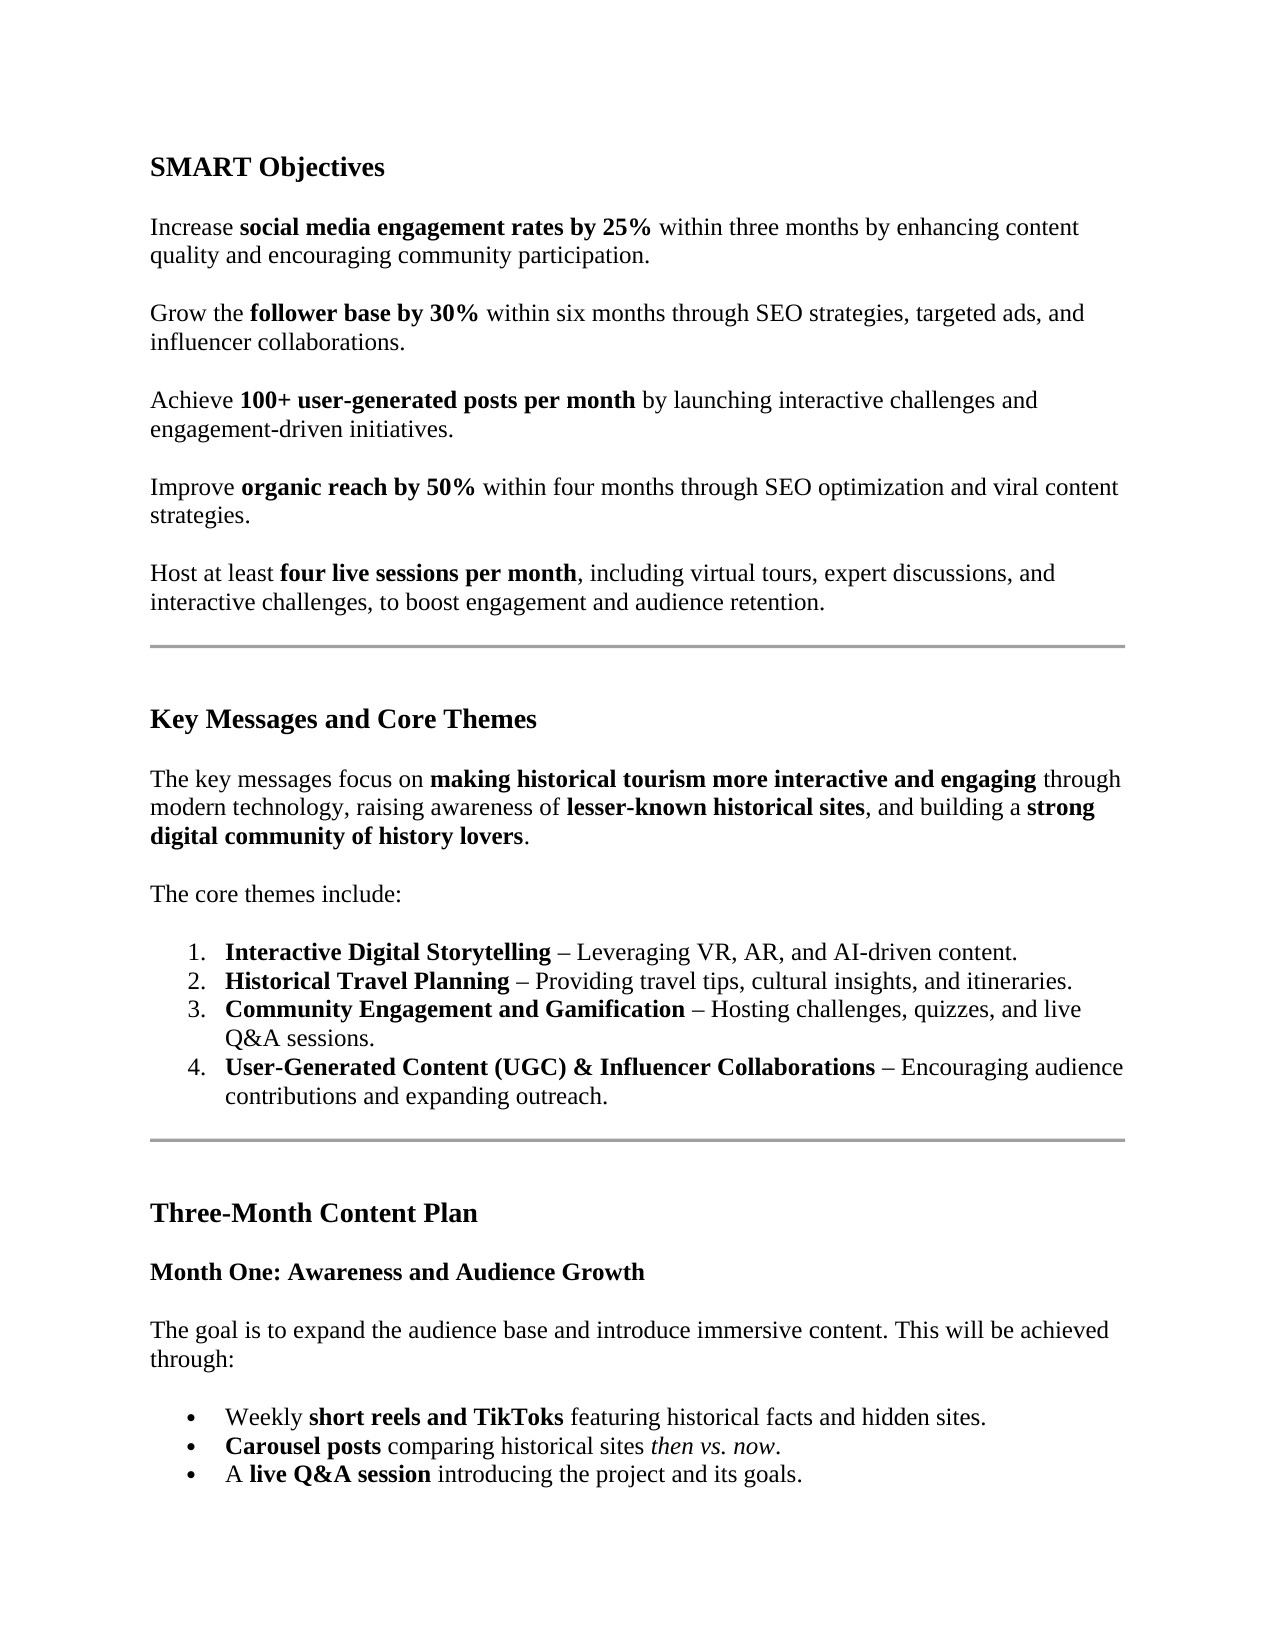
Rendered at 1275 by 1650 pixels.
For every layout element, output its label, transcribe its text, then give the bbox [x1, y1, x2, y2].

list Interactive Digital Storytelling – Leveraging VR, AR, and AI-driven content. [187, 937, 1125, 966]
text The core themes include: [150, 879, 1125, 908]
text SMART Objectives [150, 150, 1125, 182]
list Community Engagement and Gamification – Hosting challenges, quizzes, and live Q&A sessions. [187, 994, 1125, 1052]
list User-Generated Content (UGC) & Influencer Collaborations – Encouraging audience contributions and expanding outreach. [187, 1052, 1125, 1109]
text Grow the follower base by 30% within six months through SEO strategies, targeted ads, and influencer collaborations. [150, 298, 1125, 356]
list Carousel posts comparing historical sites then vs. now. [187, 1431, 1125, 1459]
text Key Messages and Core Themes [150, 702, 1125, 734]
text Month One: Awareness and Audience Growth [150, 1257, 1125, 1286]
text Increase social media engagement rates by 25% within three months by enhancing content quality and encouraging community participation. [150, 212, 1125, 269]
text Host at least four live sessions per month, including virtual tours, expert discussions, and interactive challenges, to boost engagement and audience retention. [150, 558, 1125, 616]
text Improve organic reach by 50% within four months through SEO optimization and viral content strategies. [150, 472, 1125, 529]
list Weekly short reels and TikToks featuring historical facts and hidden sites. [187, 1402, 1125, 1431]
list Historical Travel Planning – Providing travel tips, cultural insights, and itineraries. [187, 966, 1125, 994]
text The goal is to expand the audience base and introduce immersive content. This will be achieved through: [150, 1315, 1125, 1373]
list A live Q&A session introducing the project and its goals. [187, 1459, 1125, 1488]
text Three-Month Content Plan [150, 1196, 1125, 1228]
text The key messages focus on making historical tourism more interactive and engaging through modern technology, raising awareness of lesser-known historical sites, and building a strong digital community of history lovers. [150, 764, 1125, 850]
text Achieve 100+ user-generated posts per month by launching interactive challenges and engagement-driven initiatives. [150, 385, 1125, 442]
